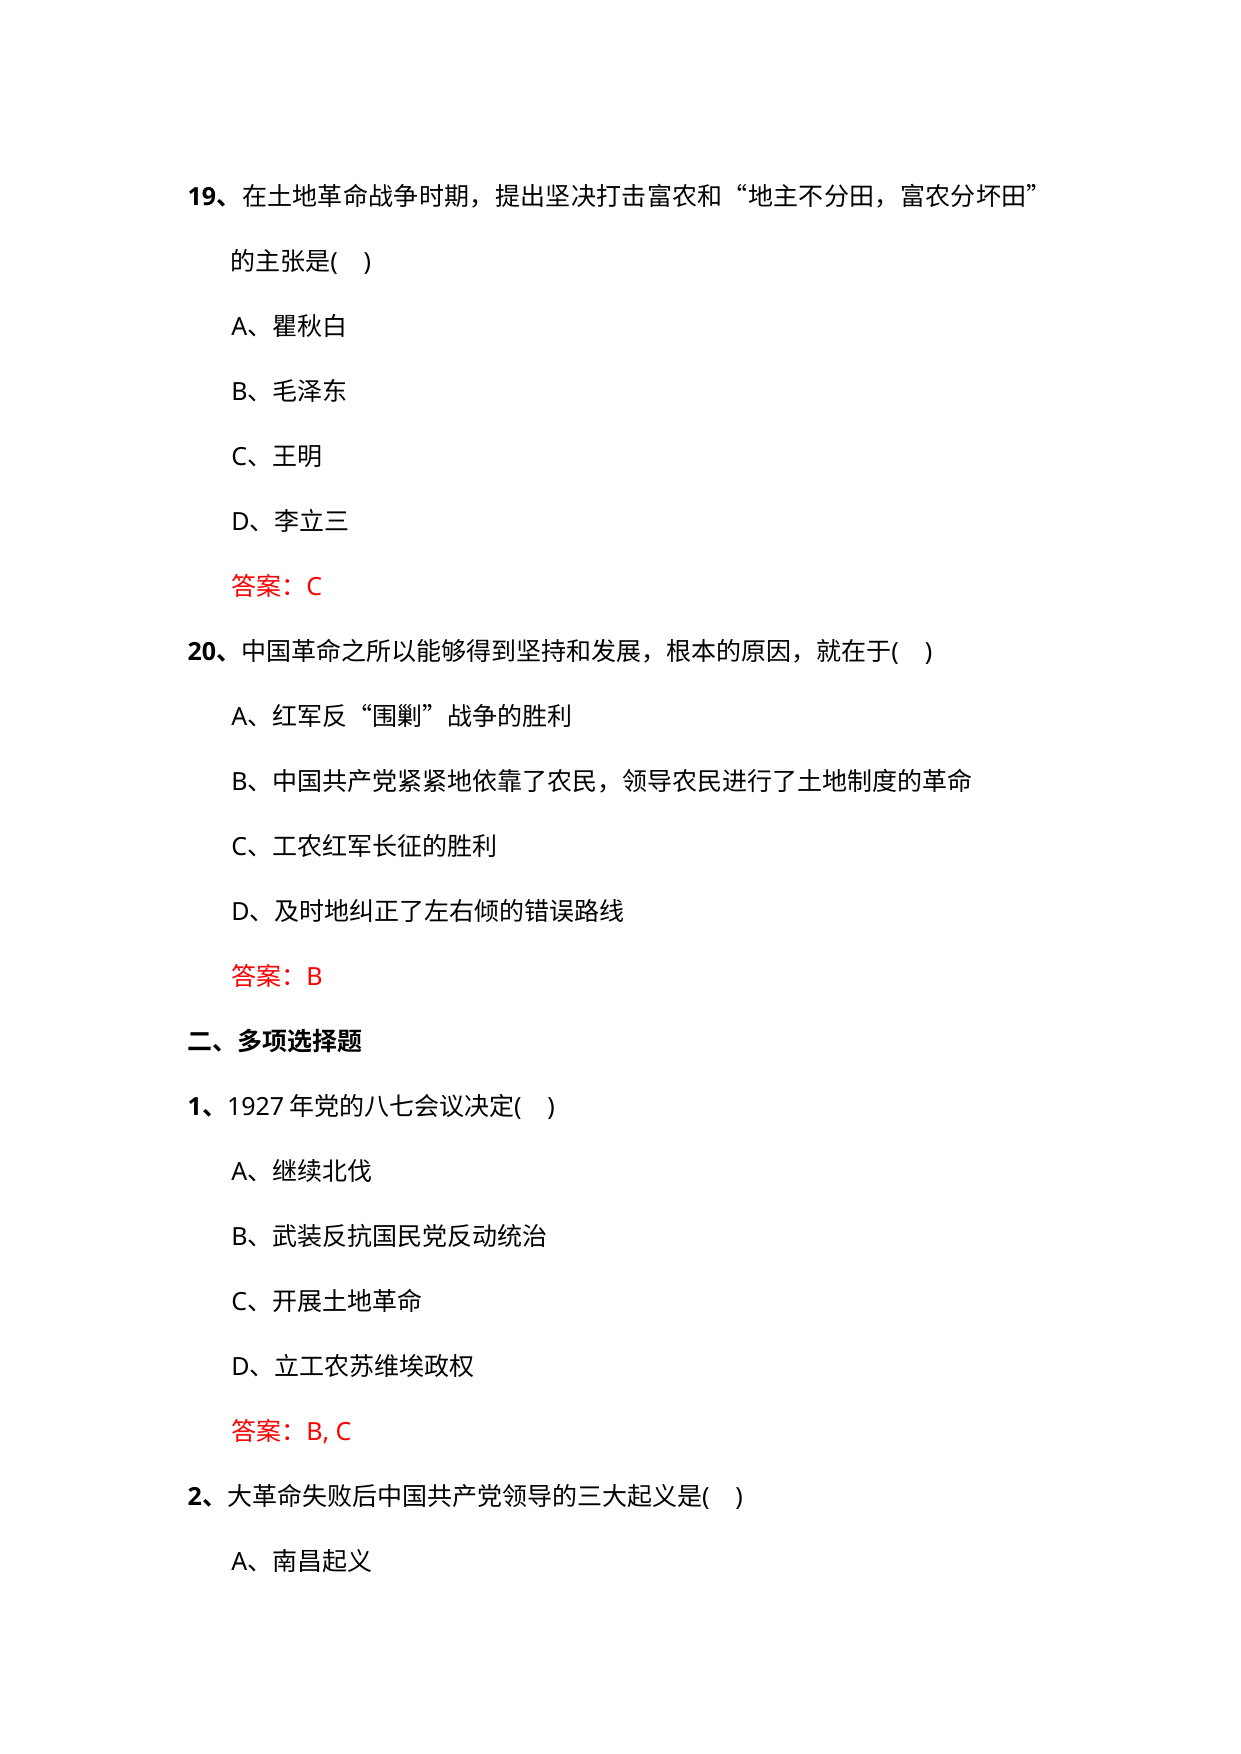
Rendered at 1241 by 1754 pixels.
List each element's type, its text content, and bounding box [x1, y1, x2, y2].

text 19、在土地革命战争时期，提出坚决打击富农和“地主不分田，富农分坏田”的主张是( ) [187, 162, 1053, 292]
text B、中国共产党紧紧地依靠了农民，领导农民进行了土地制度的革命 [187, 747, 1053, 812]
text 答案：B [187, 942, 1053, 1007]
text 2、大革命失败后中国共产党领导的三大起义是( ) [187, 1462, 1053, 1527]
text C、王明 [187, 422, 1053, 487]
text D、及时地纠正了左右倾的错误路线 [187, 877, 1053, 942]
text C、工农红军长征的胜利 [187, 812, 1053, 877]
text B、毛泽东 [187, 357, 1053, 422]
text D、李立三 [187, 487, 1053, 552]
text A、继续北伐 [187, 1137, 1053, 1202]
text 答案：C [187, 552, 1053, 617]
text D、立工农苏维埃政权 [187, 1332, 1053, 1397]
text 20、中国革命之所以能够得到坚持和发展，根本的原因，就在于( ) [187, 617, 1053, 682]
text 答案：B, C [187, 1397, 1053, 1462]
text 二、多项选择题 [187, 1007, 1053, 1072]
text 1、1927年党的八七会议决定( ) [187, 1072, 1053, 1137]
text A、南昌起义 [187, 1527, 1053, 1592]
text A、瞿秋白 [187, 292, 1053, 357]
text B、武装反抗国民党反动统治 [187, 1202, 1053, 1267]
text C、开展土地革命 [187, 1267, 1053, 1332]
text A、红军反“围剿”战争的胜利 [187, 682, 1053, 747]
